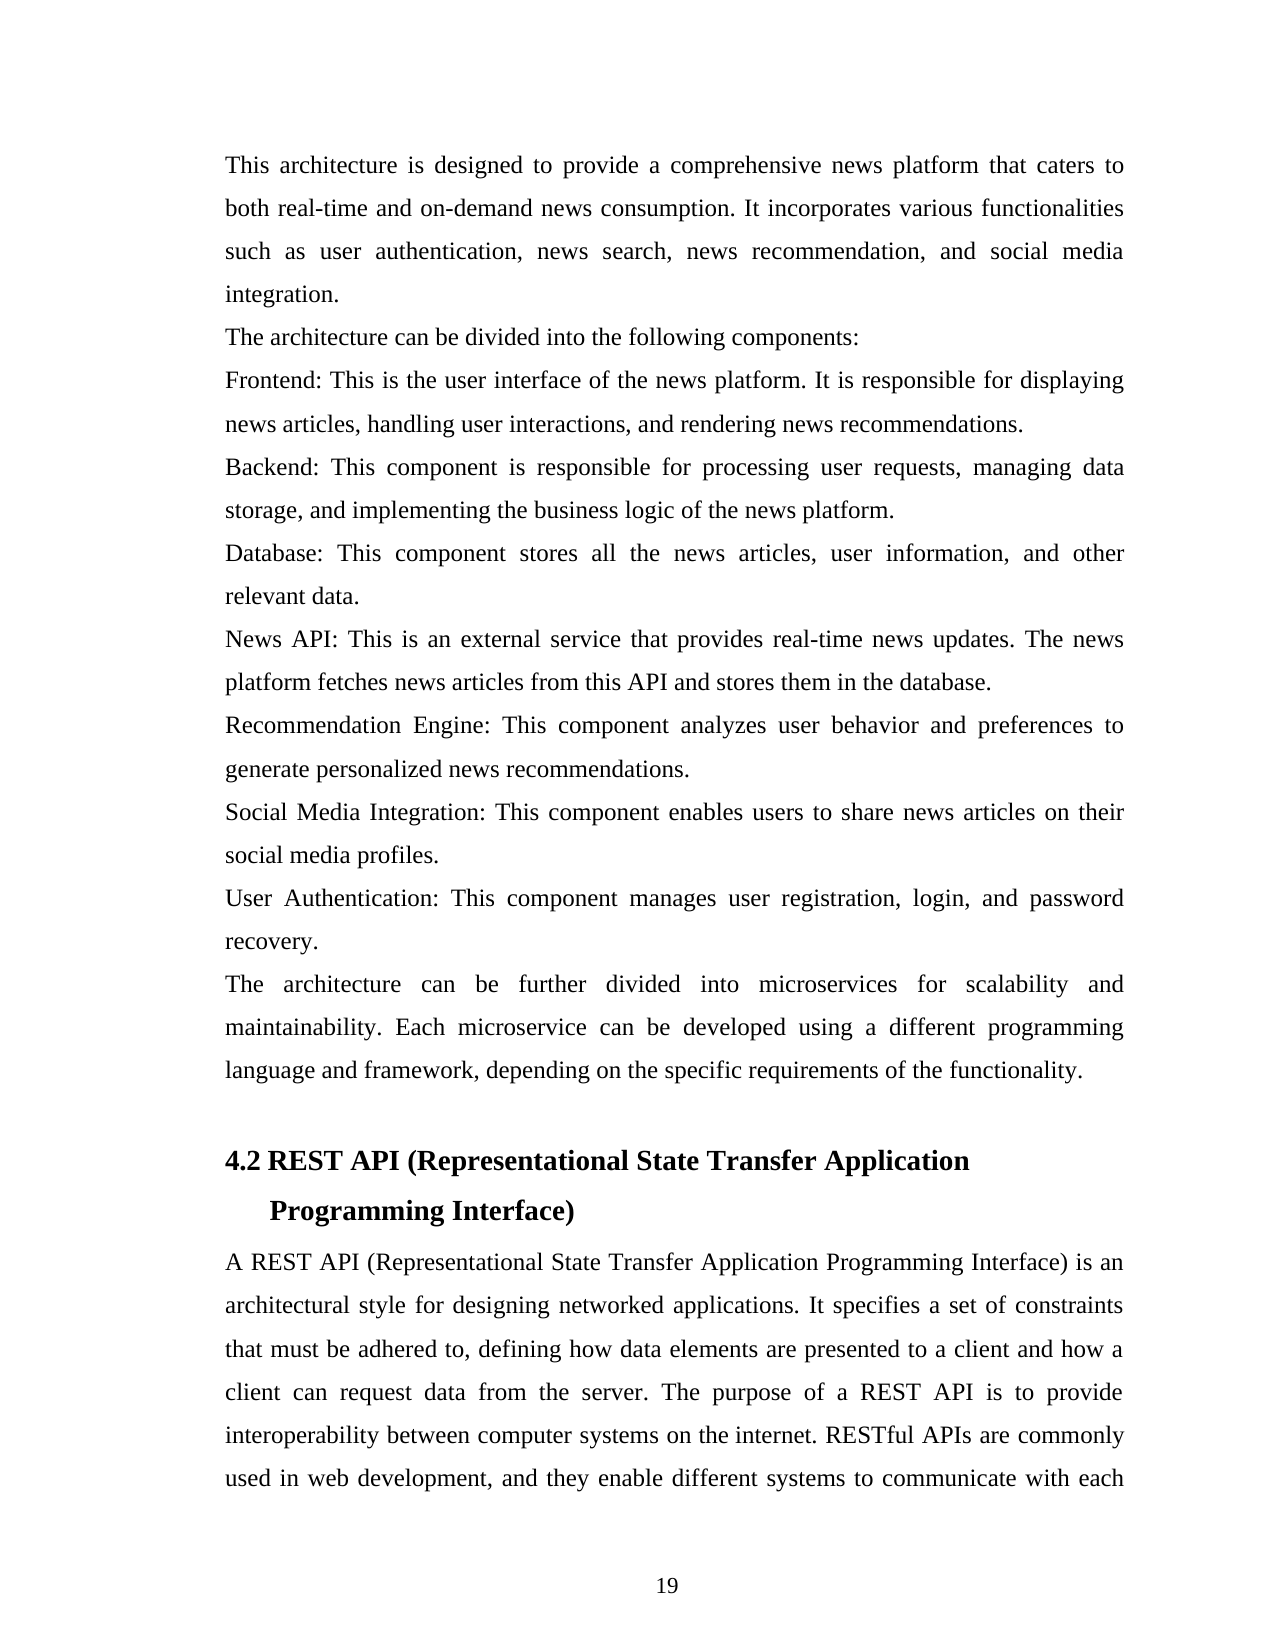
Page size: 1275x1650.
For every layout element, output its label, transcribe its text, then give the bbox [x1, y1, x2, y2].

text Social Media Integration: This component enables users to share news articles on their social media profiles. [225, 797, 1125, 869]
text Frontend: This is the user interface of the news platform. It is responsible for displaying news articles, handling user interactions, and rendering news recommendations. [225, 366, 1125, 437]
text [225, 1247, 1125, 1492]
text User Authentication: This component manages user registration, login, and password recovery. [225, 883, 1125, 955]
text Recommendation Engine: This component analyzes user behavior and preferences to generate personalized news recommendations. [225, 711, 1125, 782]
text The architecture can be further divided into microservices for scalability and maintainability. Each microservice can be developed using a different programming language and framework, depending on the specific requirements of the functionality. [225, 969, 1125, 1084]
subtitle 4.2 REST API (Representational State Transfer Application Programming Interface) [225, 1143, 1035, 1227]
text Database: This component stores all the news articles, user information, and other relevant data. [225, 538, 1125, 610]
text Backend: This component is responsible for processing user requests, managing data storage, and implementing the business logic of the news platform. [225, 452, 1125, 524]
text The architecture can be divided into the following components: [225, 322, 1125, 351]
text This architecture is designed to provide a comprehensive news platform that caters to both real-time and on-demand news consumption. It incorporates various functionalities such as user authentication, news search, news recommendation, and social media integration. [225, 150, 1125, 308]
text News API: This is an external service that provides real-time news updates. The news platform fetches news articles from this API and stores them in the database. [225, 624, 1125, 696]
